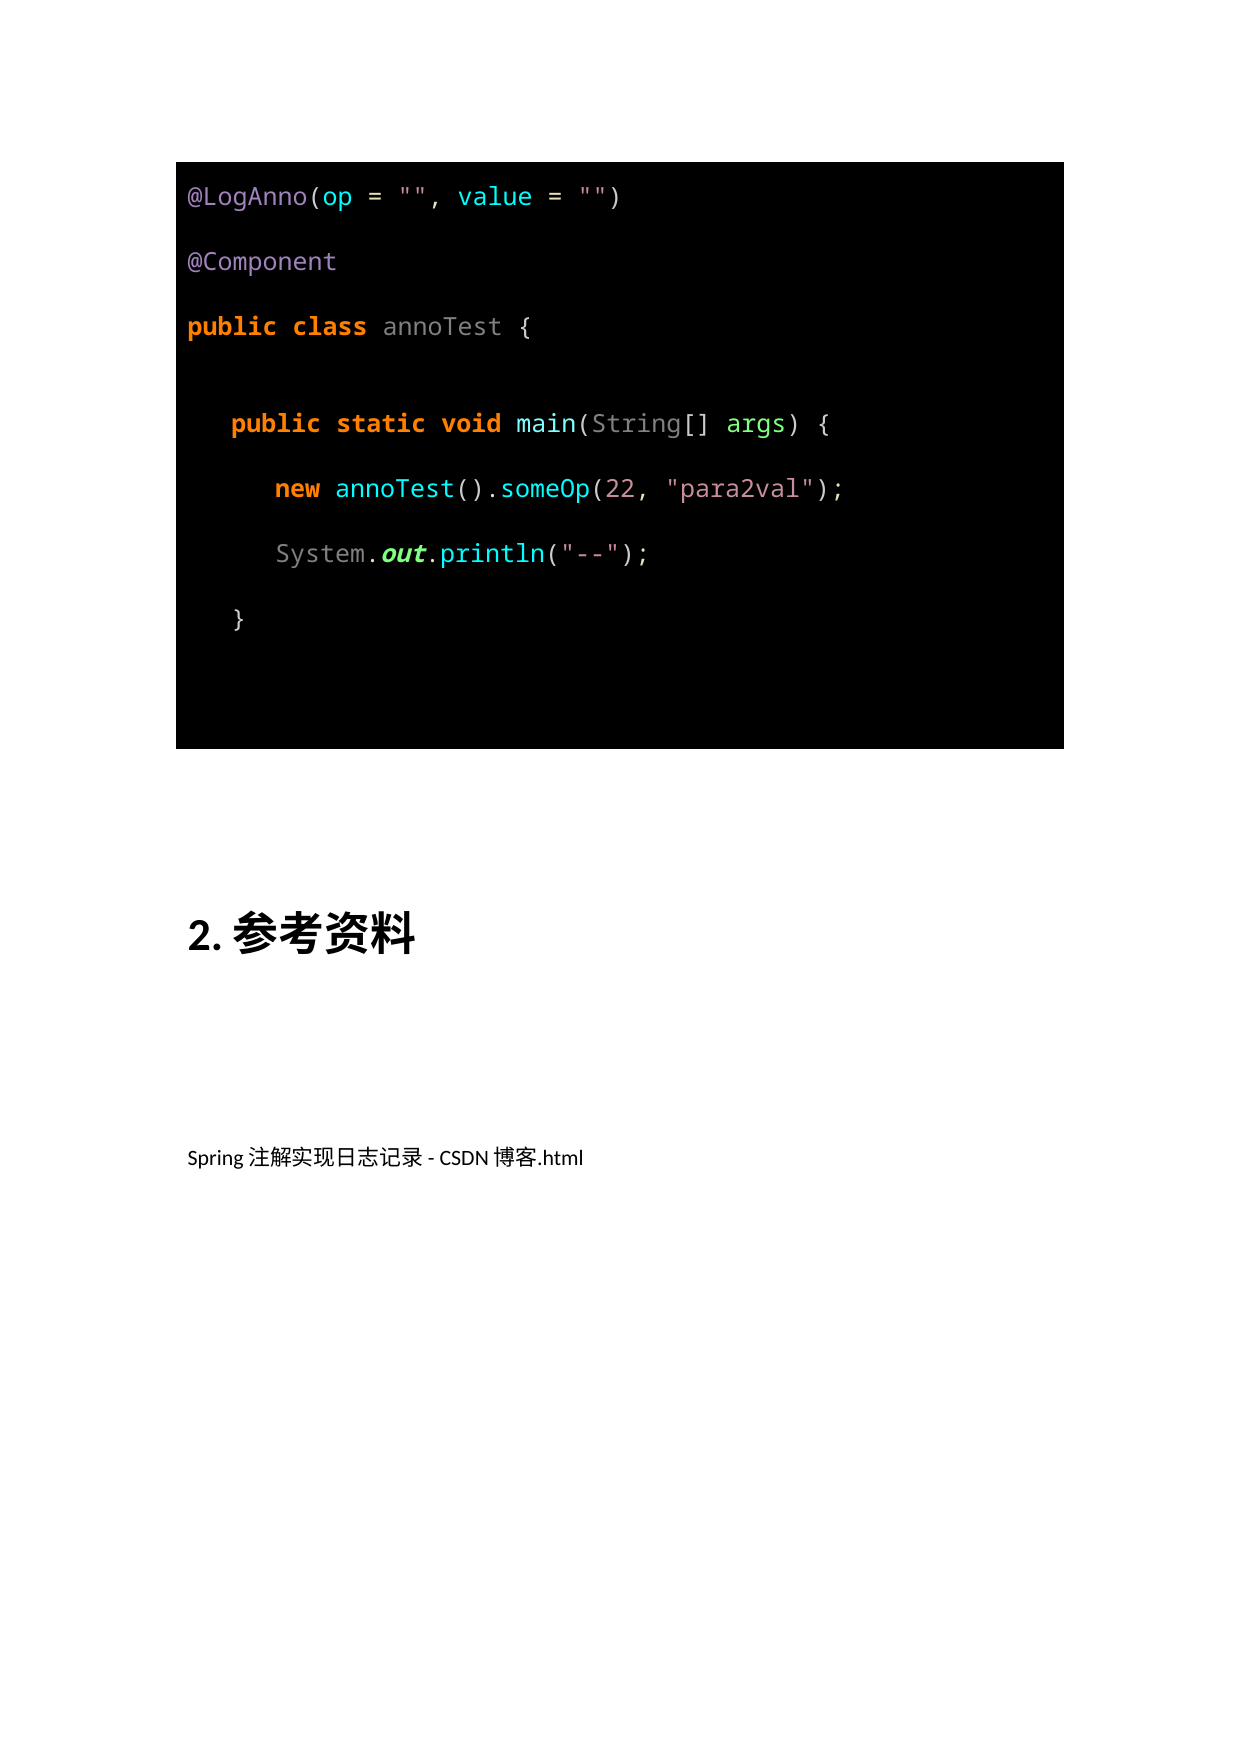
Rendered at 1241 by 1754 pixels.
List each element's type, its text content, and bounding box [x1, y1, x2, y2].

text Spring注解实现日志记录 - CSDN博客.html [187, 1139, 1053, 1172]
subtitle 参考资料 [187, 882, 1053, 979]
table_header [177, 163, 1063, 748]
